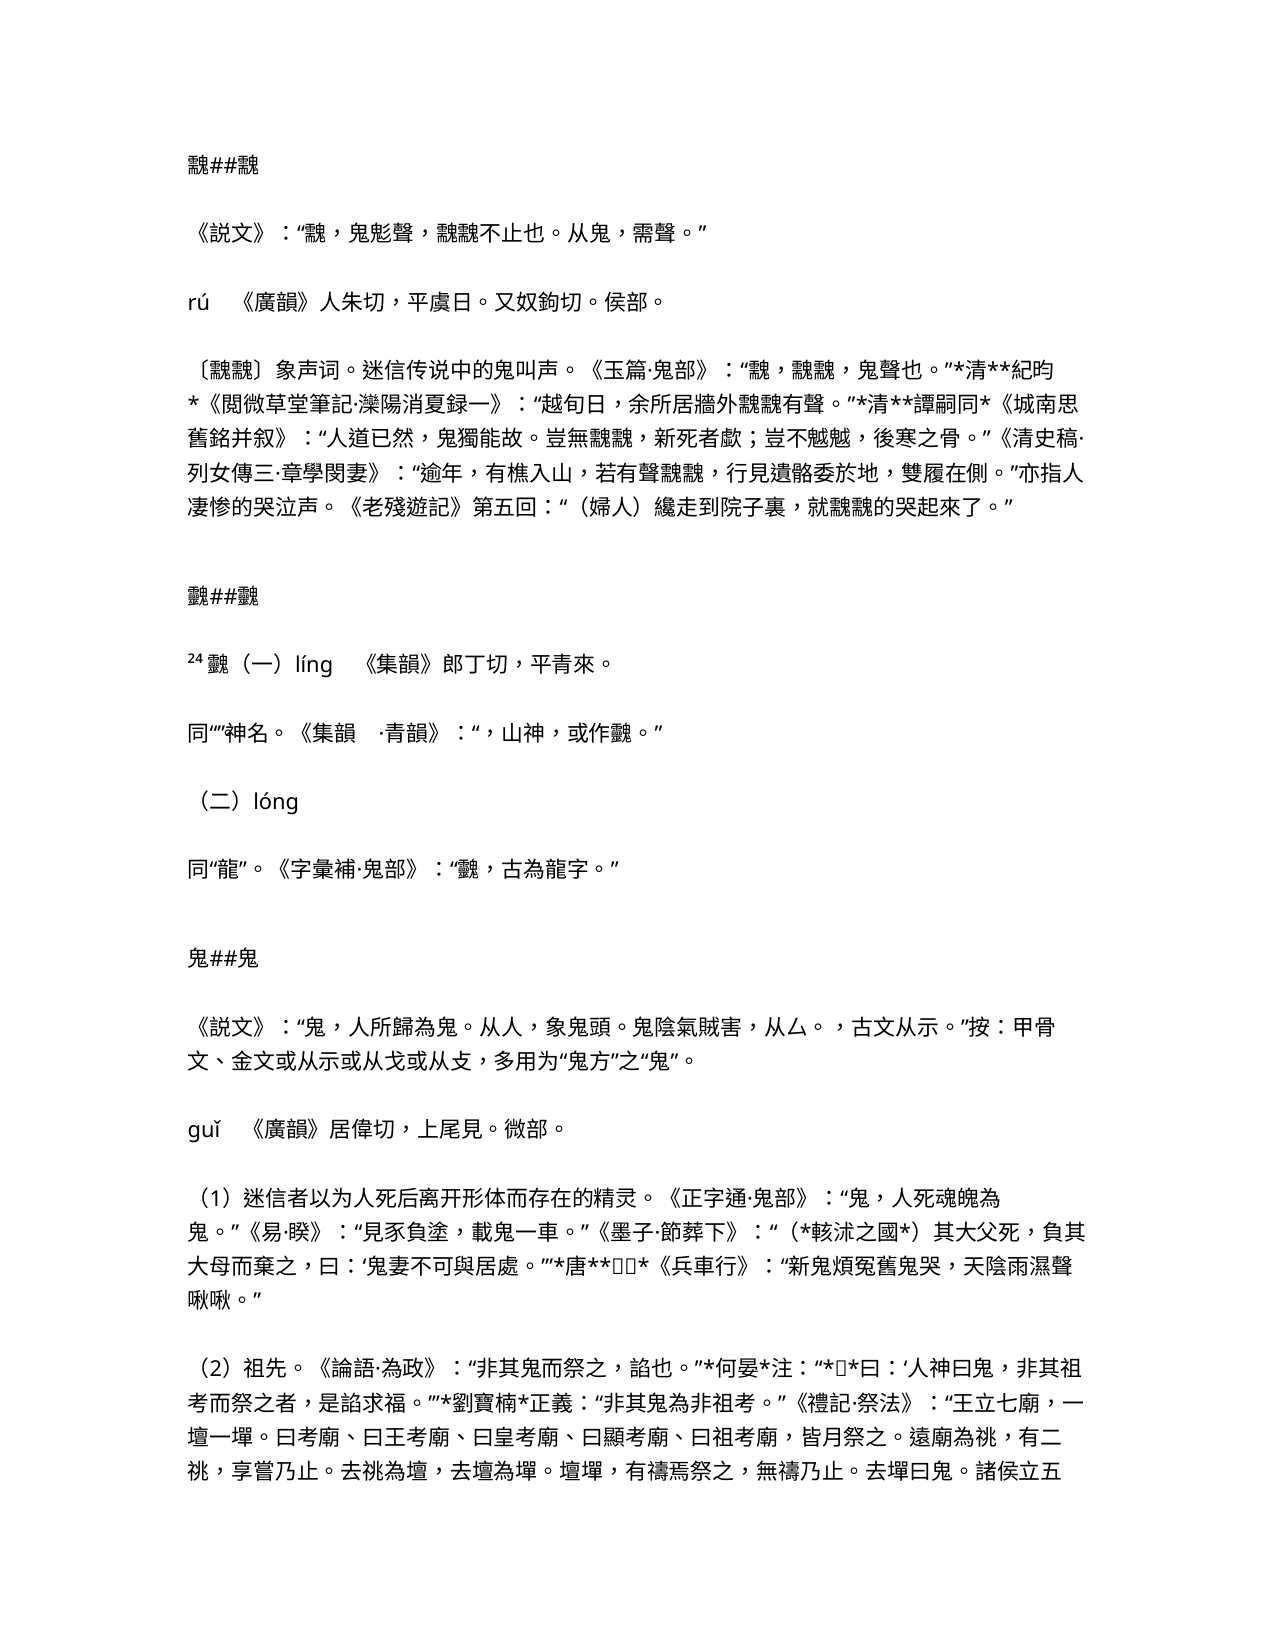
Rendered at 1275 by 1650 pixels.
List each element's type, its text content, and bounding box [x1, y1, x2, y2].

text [187, 943, 1087, 1486]
text 䰱##䰱 ²⁴䰱（一）líng 《集韻》郎丁切，平青來。 同“𩵀”。神名。《集韻·青韻》：“𩵀，山神，或作䰱。” （二）lóng 同“龍”。《字彙補·鬼部》：“䰱，古為龍字。” [187, 581, 1087, 918]
text 䰰##䰰 《説文》：“䰰，鬼鬽聲，䰰䰰不止也。从鬼，需聲。” rú 《廣韻》人朱切，平虞日。又奴鉤切。侯部。 〔䰰䰰〕象声词。迷信传说中的鬼叫声。《玉篇·鬼部》：“䰰，䰰䰰，鬼聲也。”*清**紀昀*《閲微草堂筆記·灤陽消夏録一》：“越旬日，余所居牆外䰰䰰有聲。”*清**譚嗣同*《城南思舊銘并叙》：“人道已然，鬼獨能故。豈無䰰䰰，新死者歔；豈不魆魆，後寒之骨。”《清史稿·列女傳三·章學閔妻》：“逾年，有樵入山，若有聲䰰䰰，行見遺骼委於地，雙履在側。”亦指人凄惨的哭泣声。《老殘遊記》第五回：“（婦人）纔走到院子裏，就䰰䰰的哭起來了。” [187, 150, 1087, 556]
